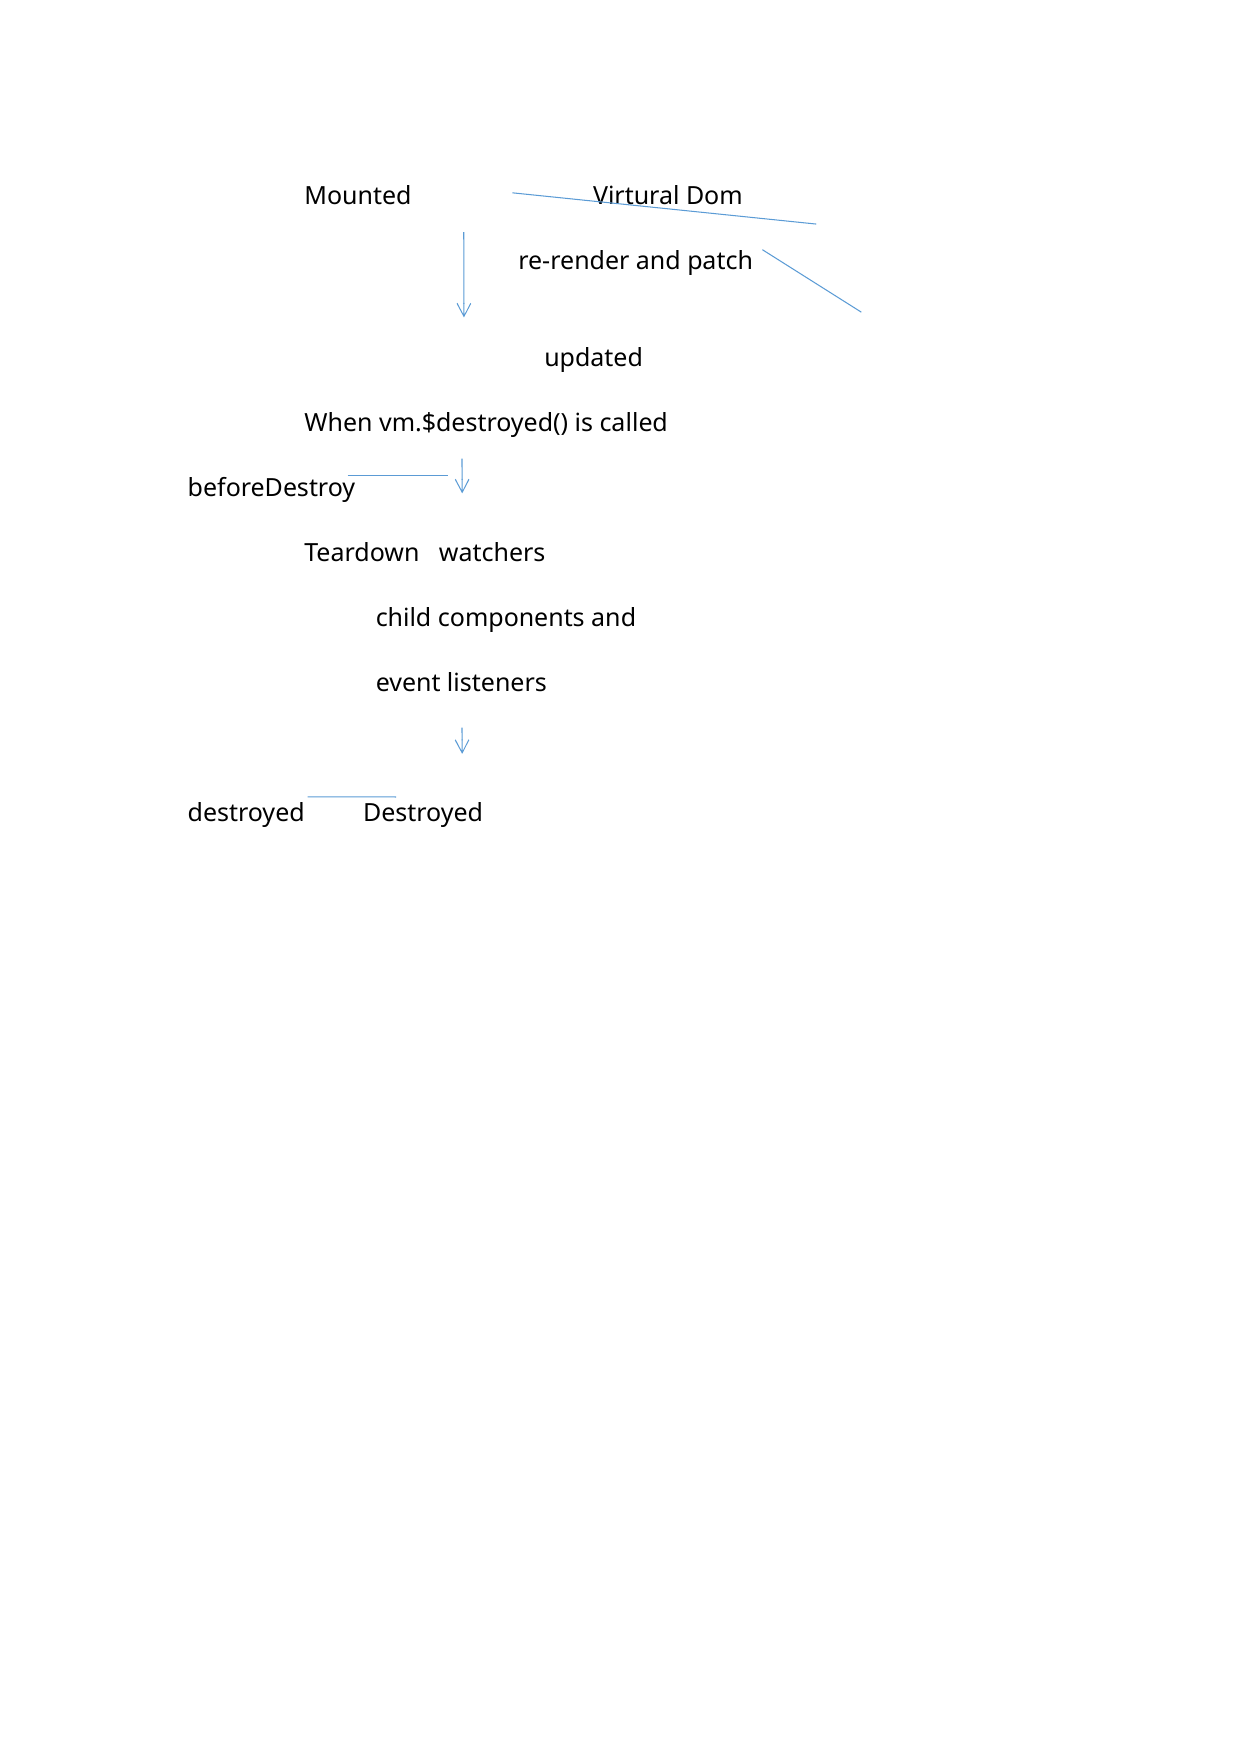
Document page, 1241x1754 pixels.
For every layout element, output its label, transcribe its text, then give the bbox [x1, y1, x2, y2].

text When vm.$destroyed() is called [187, 389, 1053, 454]
text destroyed Destroyed [187, 779, 1053, 844]
text event listeners [187, 649, 1053, 714]
text Teardown watchers [187, 519, 1053, 584]
text child components and [187, 584, 1053, 649]
text updated [187, 324, 1053, 389]
text beforeDestroy [187, 454, 1053, 519]
text re-render and patch [187, 227, 1053, 292]
text Mounted Virtural Dom [187, 162, 1053, 227]
